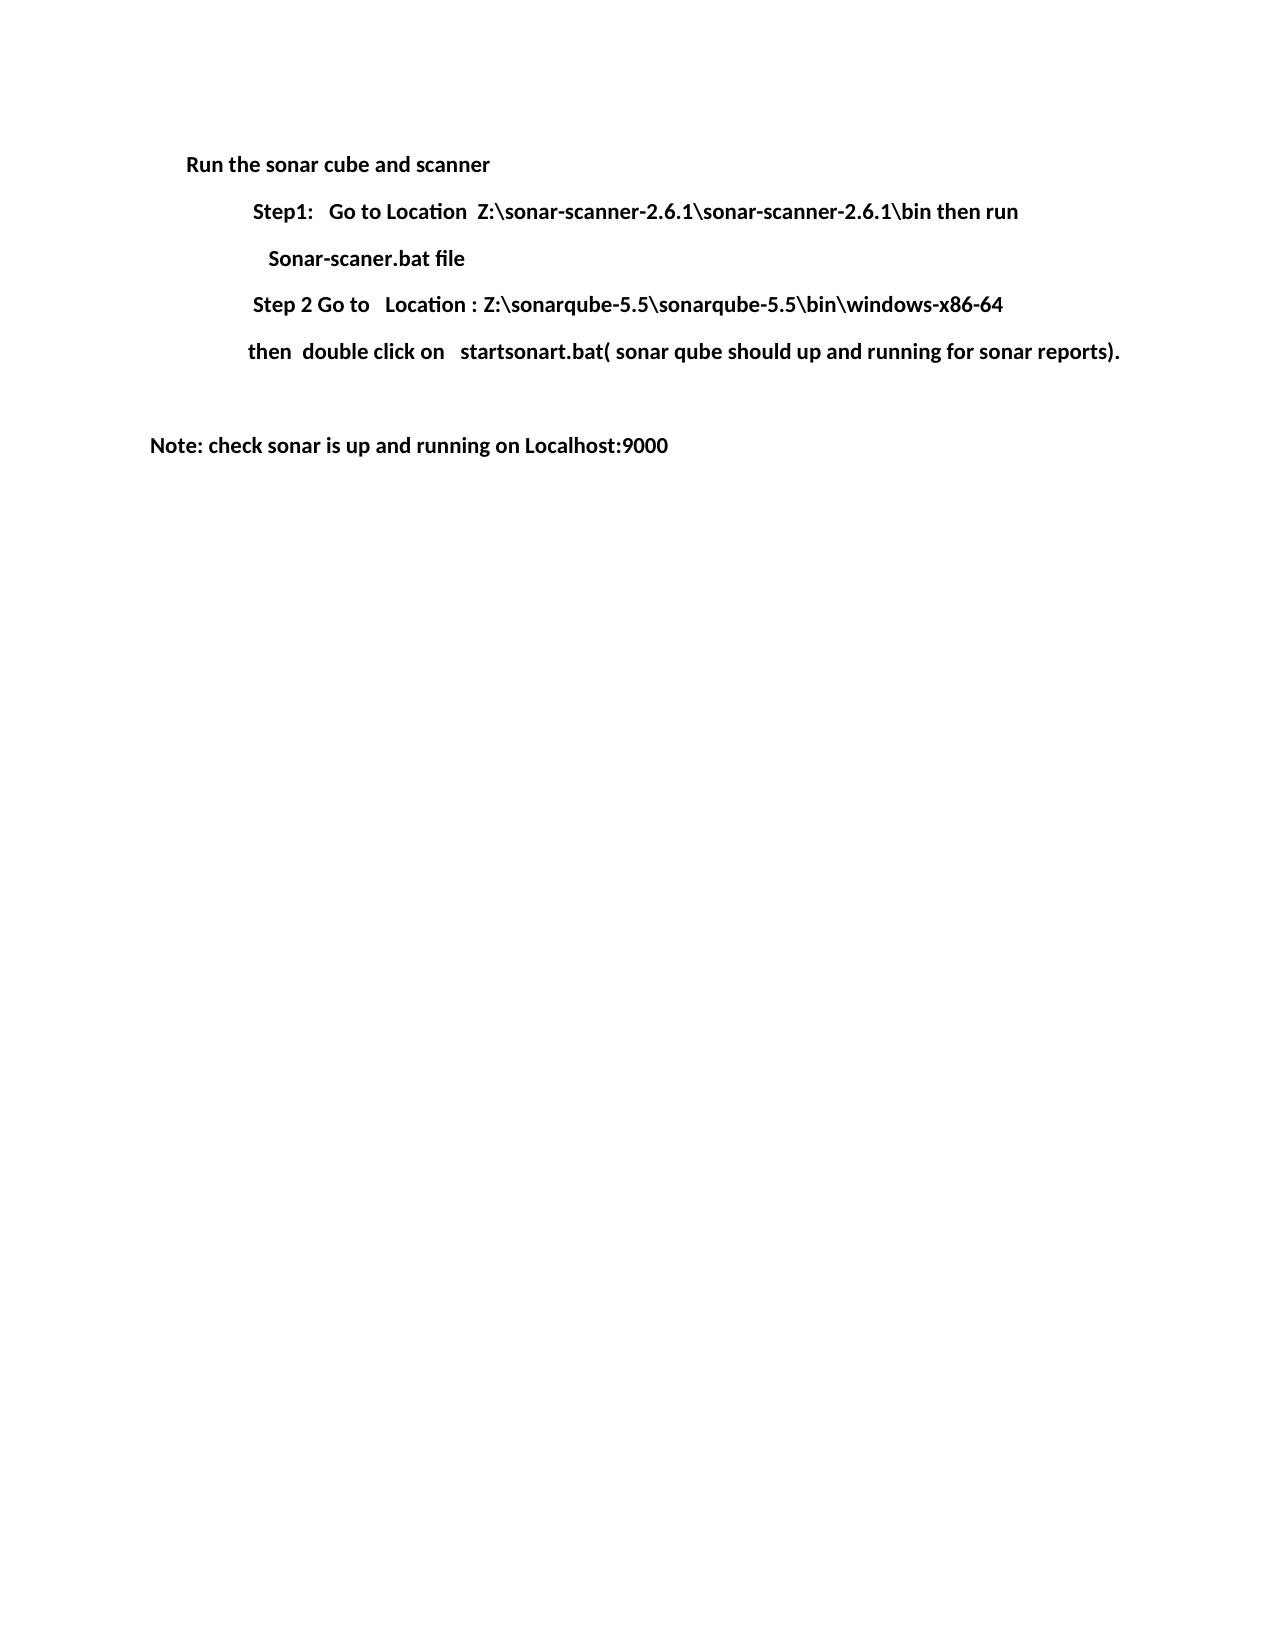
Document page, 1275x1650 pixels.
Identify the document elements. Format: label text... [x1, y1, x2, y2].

text Step 2 Go to Location : Z:\sonarqube-5.5\sonarqube-5.5\bin\windows-x86-64 [150, 291, 1125, 319]
text Note: check sonar is up and running on Localhost:9000 [150, 431, 1125, 459]
text Sonar-scaner.bat file [150, 244, 1125, 272]
text Run the sonar cube and scanner [150, 150, 1125, 178]
text then double click on startsonart.bat( sonar qube should up and running for sonar reports). [150, 337, 1125, 366]
text Step1: Go to Location Z:\sonar-scanner-2.6.1\sonar-scanner-2.6.1\bin then run [150, 197, 1125, 225]
